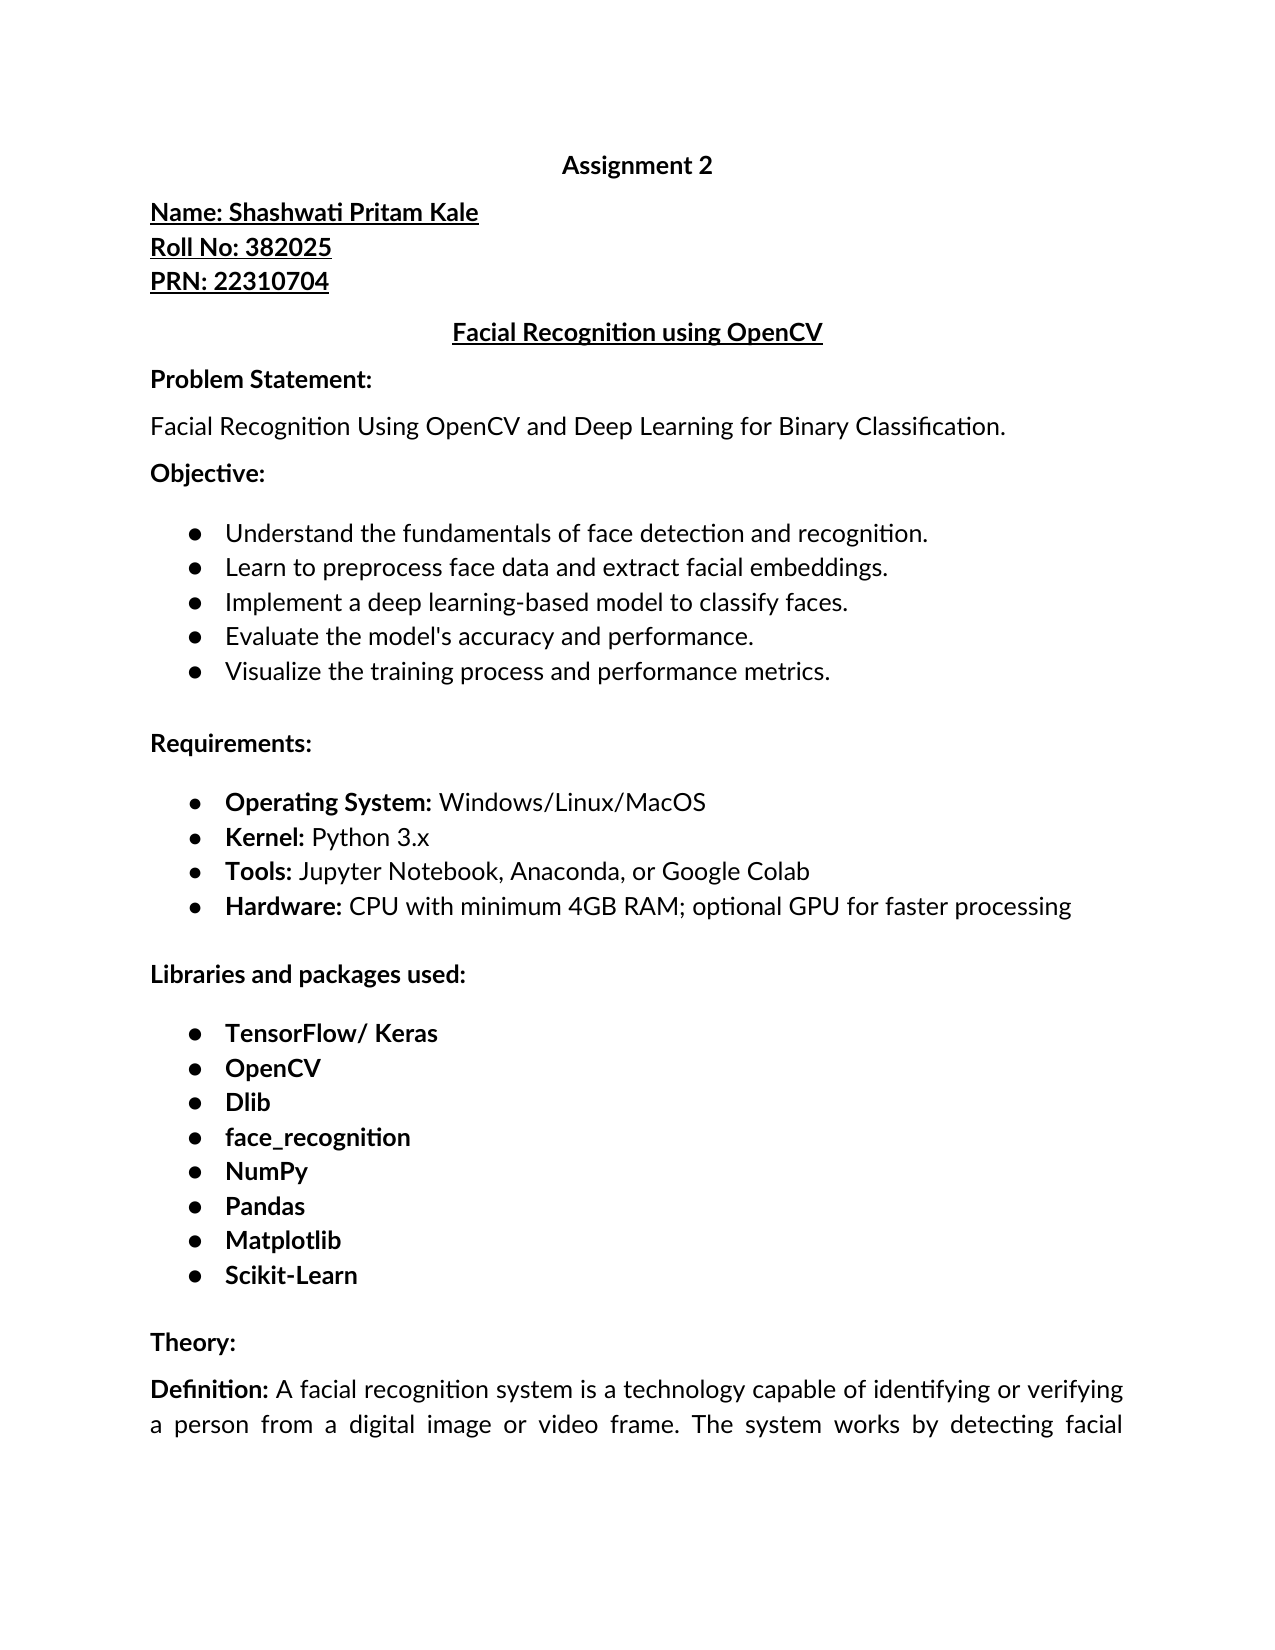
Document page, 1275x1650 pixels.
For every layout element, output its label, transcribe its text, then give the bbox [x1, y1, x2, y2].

list OpenCV [187, 1052, 1125, 1082]
list Visualize the training process and performance metrics. [187, 655, 1125, 685]
text Theory: [150, 1327, 1125, 1357]
list face_recognition [187, 1121, 1125, 1151]
list Hardware: CPU with minimum 4GB RAM; optional GPU for faster processing [187, 891, 1125, 921]
text Facial Recognition Using OpenCV and Deep Learning for Binary Classification. [150, 411, 1125, 441]
list Learn to preprocess face data and extract facial embeddings. [187, 552, 1125, 582]
list Operating System: Windows/Linux/MacOS [187, 787, 1125, 817]
text Facial Recognition using OpenCV [150, 317, 1125, 347]
list Understand the fundamentals of face detection and recognition. [187, 517, 1125, 547]
list TensorFlow/ Keras [187, 1018, 1125, 1048]
text Requirements: [150, 727, 1125, 757]
text Libraries and packages used: [150, 958, 1125, 988]
list Implement a deep learning-based model to classify faces. [187, 586, 1125, 616]
list Tools: Jupyter Notebook, Anaconda, or Google Colab [187, 856, 1125, 886]
list Evaluate the model's accuracy and performance. [187, 621, 1125, 651]
list Pandas [187, 1190, 1125, 1220]
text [150, 1374, 1125, 1439]
list NumPy [187, 1156, 1125, 1186]
text Problem Statement: [150, 364, 1125, 394]
list Matplotlib [187, 1225, 1125, 1255]
list Scikit-Learn [187, 1259, 1125, 1289]
list Kernel: Python 3.x [187, 821, 1125, 852]
text Objective: [150, 458, 1125, 488]
list Dlib [187, 1087, 1125, 1117]
text Assignment 2 [150, 150, 1125, 180]
text Name: Shashwati Pritam Kale Roll No: 382025 PRN: 22310704 [150, 197, 1125, 296]
